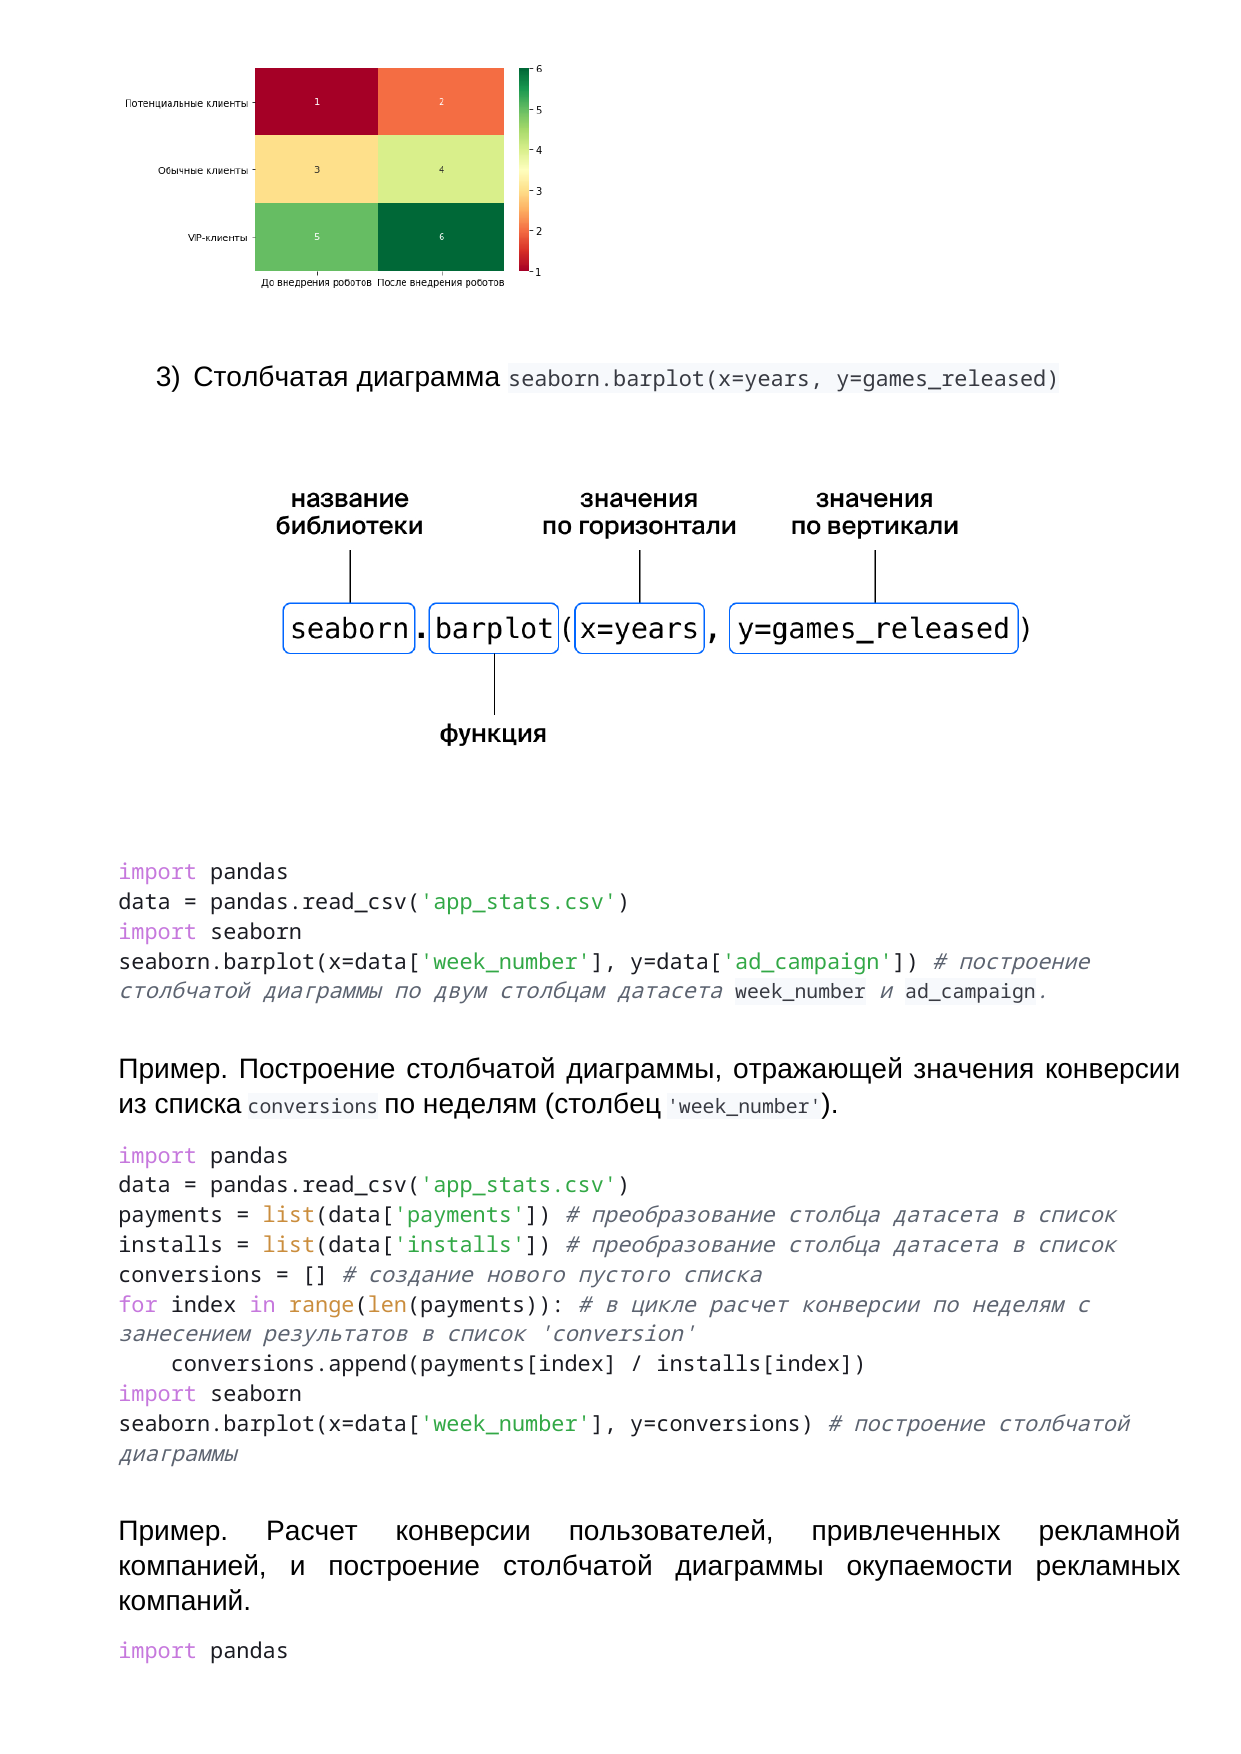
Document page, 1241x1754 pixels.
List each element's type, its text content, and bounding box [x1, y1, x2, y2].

text for index in range(len(payments)): # в цикле расчет конверсии по неделям с занесением результатов в список 'conversion' [118, 1288, 1181, 1348]
text import seaborn [118, 916, 1181, 946]
text data = pandas.read_csv('app_stats.csv') [118, 1169, 1181, 1199]
text seaborn.barplot(x=data['week_number'], y=data['ad_campaign']) # построение столбчатой диаграммы по двум столбцам датасета week_number и ad_campaign. [118, 946, 1181, 1005]
text installs = list(data['installs']) # преобразование столбца датасета в список [118, 1229, 1181, 1259]
picture [118, 412, 1182, 838]
text import seaborn [118, 1378, 1181, 1408]
text Пример. Расчет конверсии пользователей, привлеченных рекламной компанией, и построение столбчатой диаграммы окупаемости рекламных компаний. [118, 1581, 1181, 1616]
text import pandas [118, 1636, 1181, 1665]
text data = pandas.read_csv('app_stats.csv') [118, 886, 1181, 916]
list Столбчатая диаграмма seaborn.barplot(x=years, y=games_released) [156, 360, 1181, 393]
text Пример. Построение столбчатой диаграммы, отражающей значения конверсии из списка conversions по неделям (столбец 'week_number'). [118, 1084, 1181, 1120]
picture [118, 59, 547, 293]
text import pandas [118, 1139, 1181, 1169]
text conversions = [] # создание нового пустого списка [118, 1259, 1181, 1288]
text seaborn.barplot(x=data['week_number'], y=conversions) # построение столбчатой диаграммы [118, 1408, 1181, 1467]
text conversions.append(payments[index] / installs[index]) [118, 1348, 1181, 1378]
text import pandas [118, 856, 1181, 886]
text payments = list(data['payments']) # преобразование столбца датасета в список [118, 1199, 1181, 1229]
